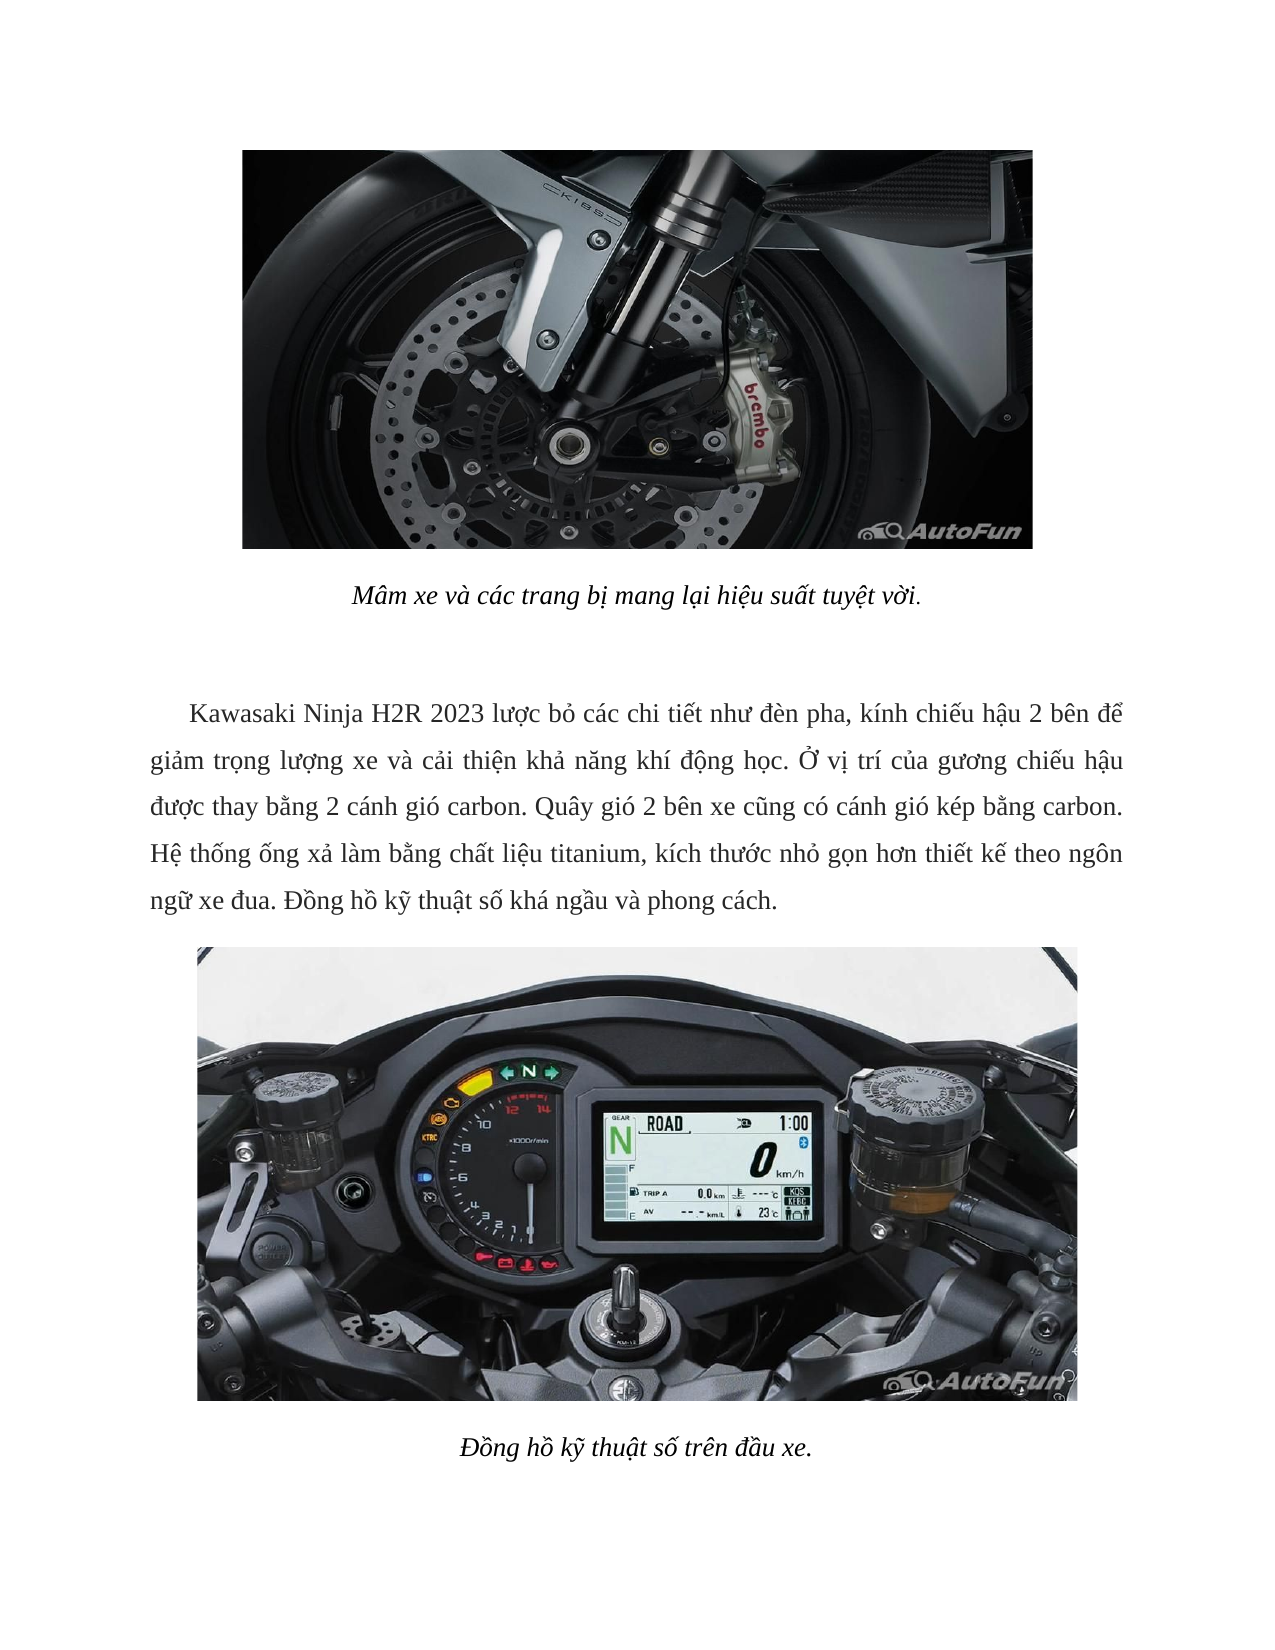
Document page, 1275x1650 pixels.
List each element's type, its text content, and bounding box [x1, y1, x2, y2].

picture [242, 150, 1033, 549]
text Mâm xe và các trang bị mang lại hiệu suất tuyệt vời. [150, 579, 1125, 610]
picture [197, 947, 1078, 1401]
text Kawasaki Ninja H2R 2023 lược bỏ các chi tiết như đèn pha, kính chiếu hậu 2 bên để giảm trọng lượng xe và cải thiện khả năng khí động học. Ở vị trí của gương chiếu hậu được thay bằng 2 cánh gió carbon. Quây gió 2 bên xe cũng có cánh gió kép bằng carbon. Hệ thống ống xả làm bằng chất liệu titanium, kích thước nhỏ gọn hơn thiết kế theo ngôn ngữ xe đua. Đồng hồ kỹ thuật số khá ngầu và phong cách. [150, 697, 1125, 915]
text Đồng hồ kỹ thuật số trên đầu xe. [150, 1431, 1125, 1462]
